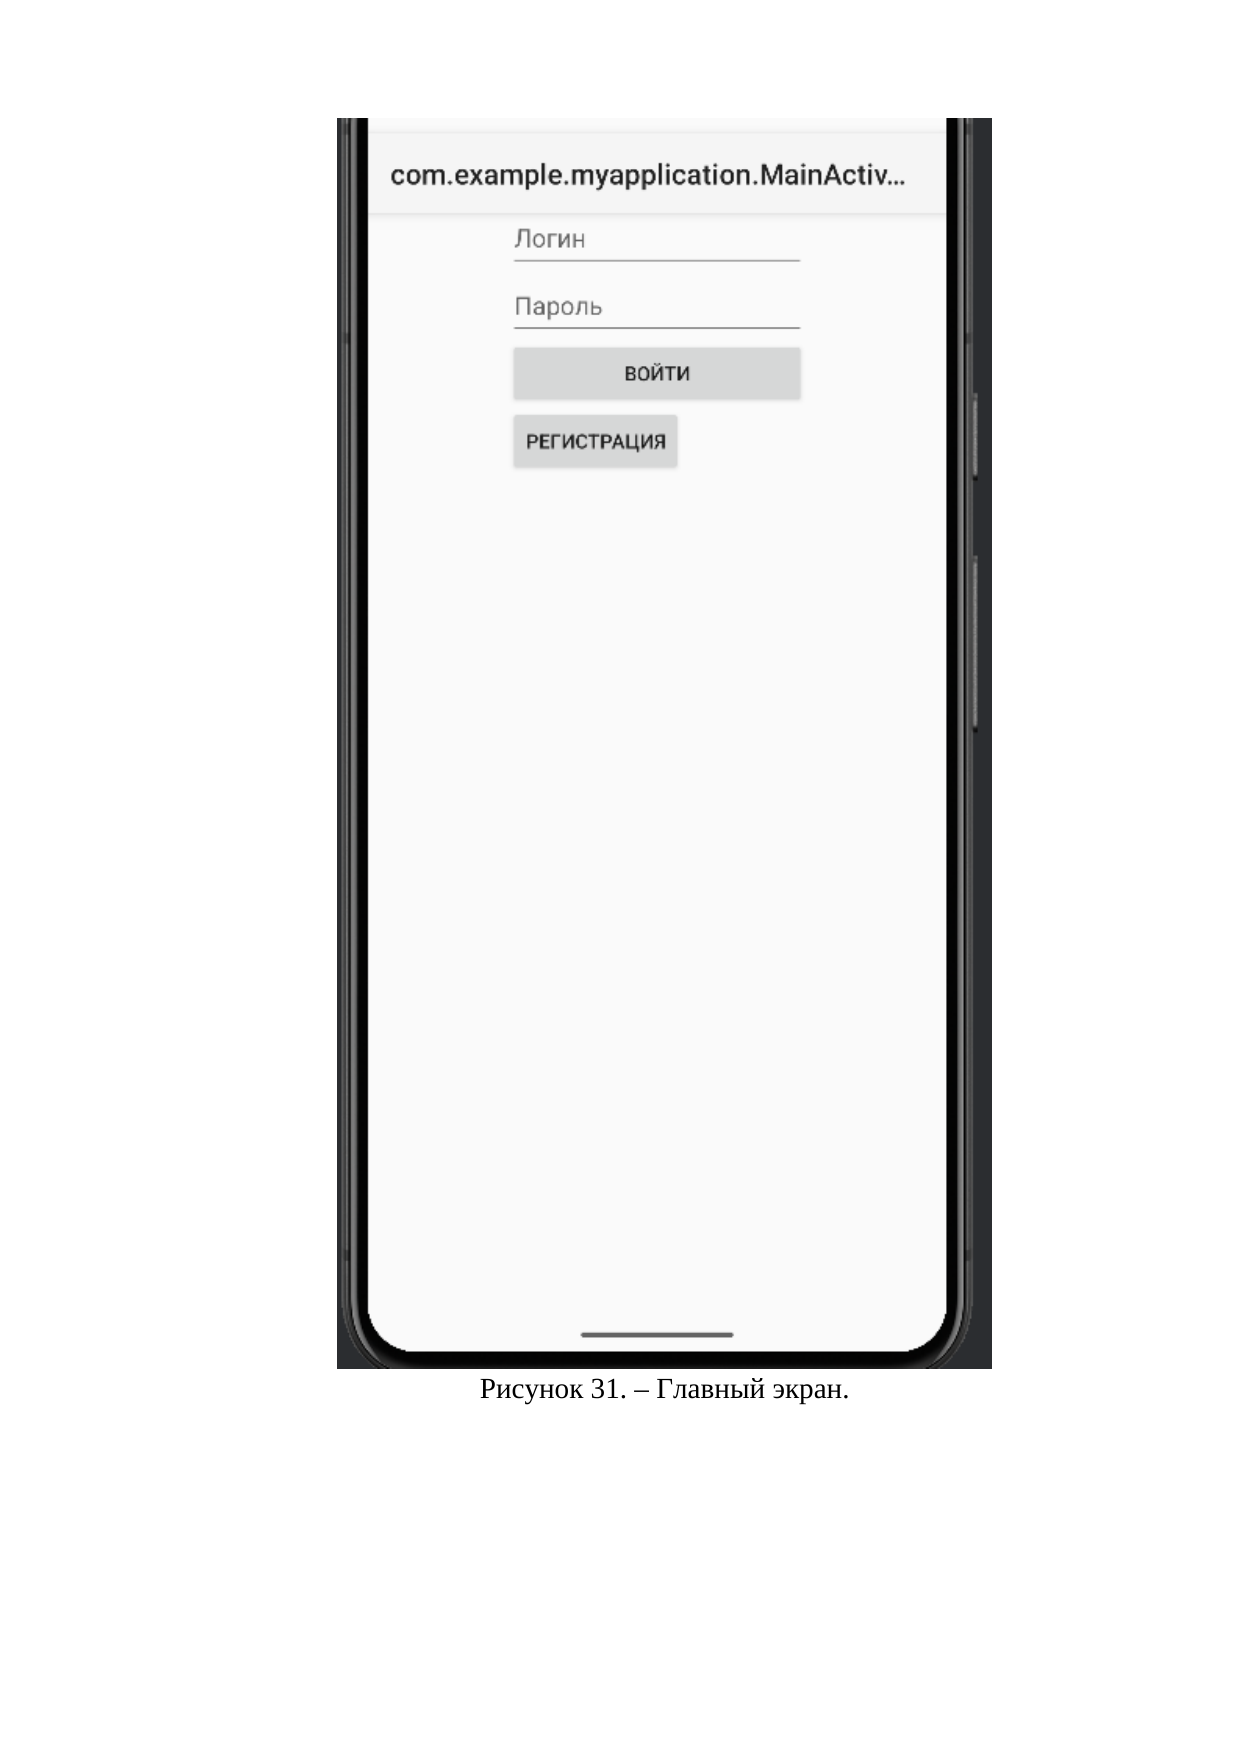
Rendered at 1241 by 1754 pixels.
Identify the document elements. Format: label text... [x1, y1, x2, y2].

picture [337, 118, 992, 1369]
